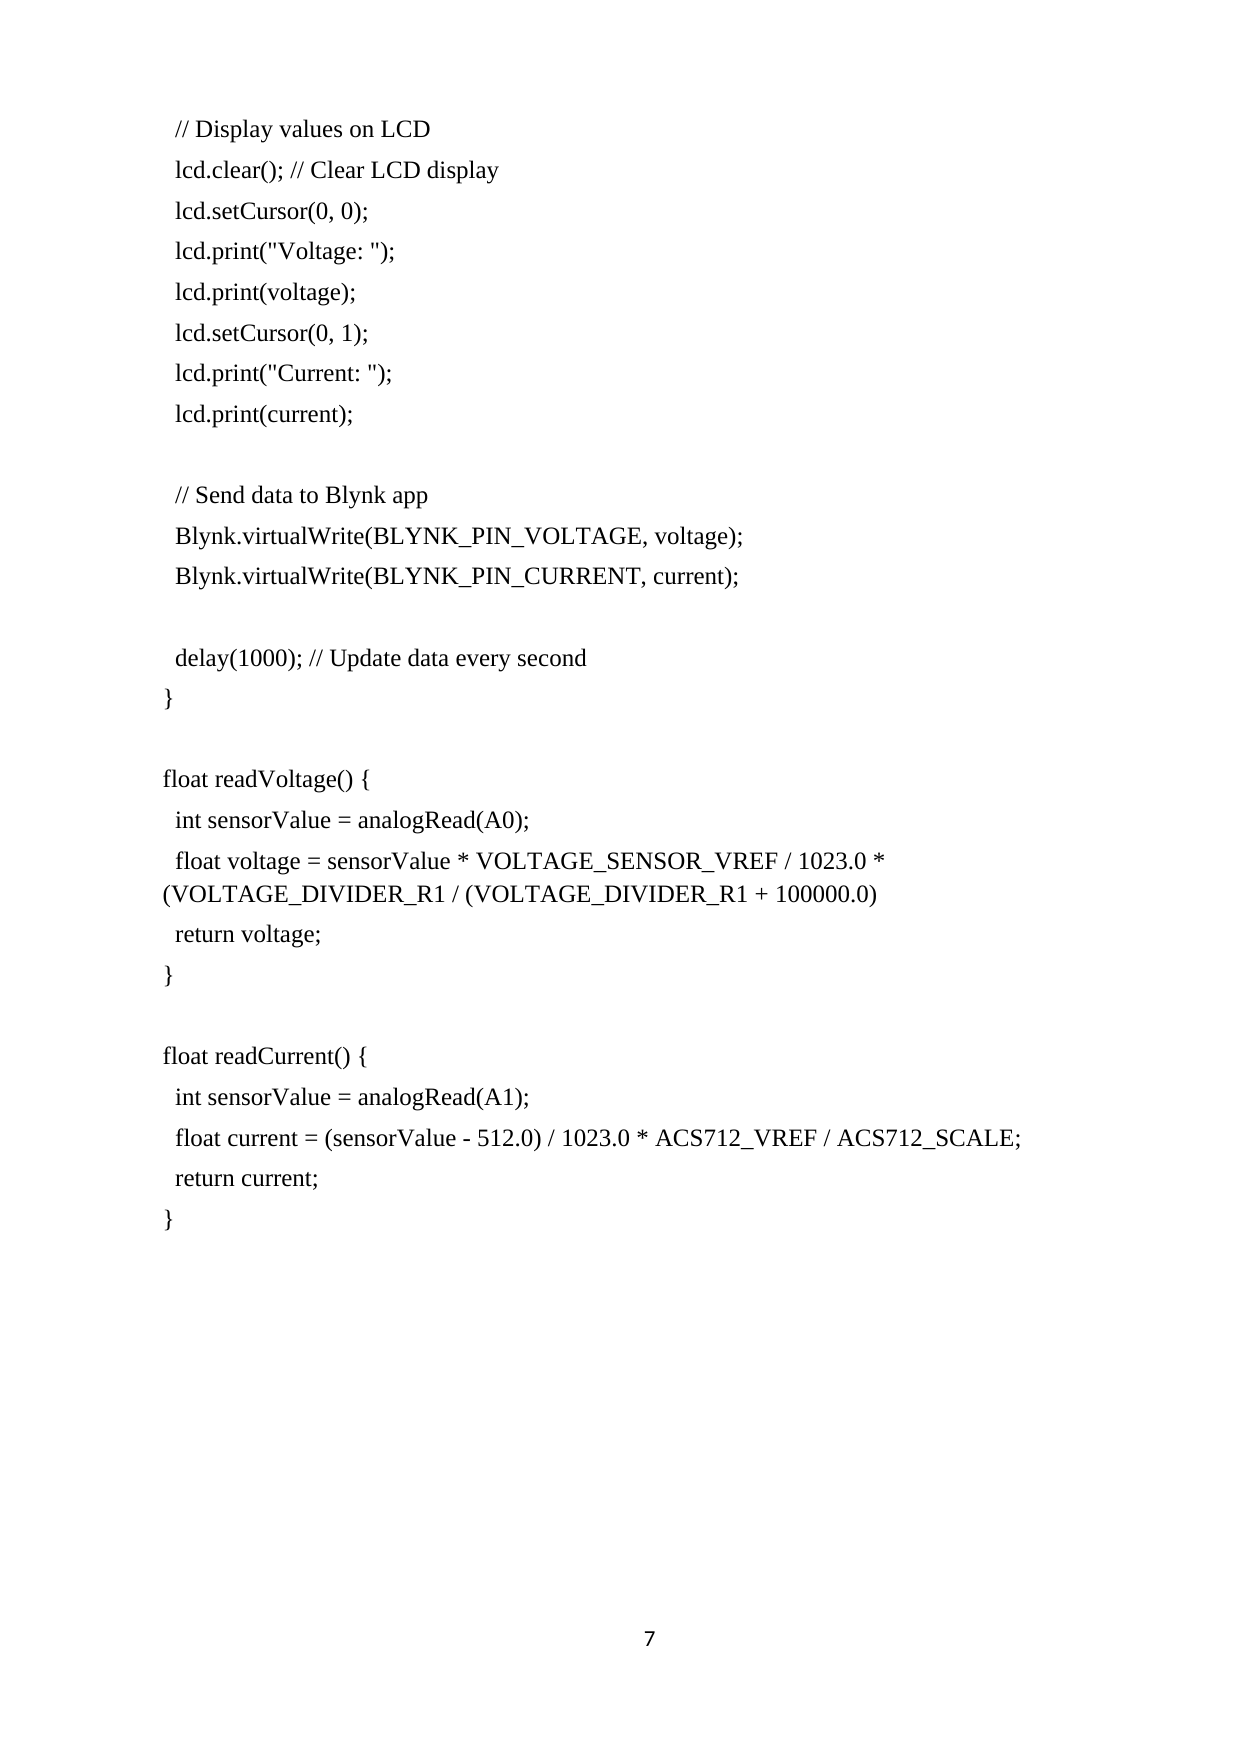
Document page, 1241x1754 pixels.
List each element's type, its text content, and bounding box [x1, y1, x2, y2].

subtitle int sensorValue = analogRead(A1); [162, 1082, 1097, 1111]
subtitle int sensorValue = analogRead(A0); [162, 805, 1097, 834]
subtitle lcd.print("Voltage: "); [162, 236, 1097, 265]
subtitle float readCurrent() { [162, 1041, 1097, 1070]
subtitle delay(1000); // Update data every second [162, 643, 1097, 671]
subtitle return current; [162, 1163, 1097, 1192]
subtitle Blynk.virtualWrite(BLYNK_PIN_CURRENT, current); [162, 561, 1097, 590]
subtitle } [162, 1204, 1097, 1233]
subtitle lcd.print("Current: "); [162, 358, 1097, 387]
subtitle lcd.print(current); [162, 399, 1097, 428]
subtitle lcd.setCursor(0, 0); [162, 196, 1097, 224]
subtitle } [162, 683, 1097, 712]
subtitle // Display values on LCD [162, 114, 1097, 143]
subtitle lcd.print(voltage); [162, 277, 1097, 306]
subtitle return voltage; [162, 919, 1097, 948]
subtitle lcd.setCursor(0, 1); [162, 318, 1097, 346]
subtitle Blynk.virtualWrite(BLYNK_PIN_VOLTAGE, voltage); [162, 521, 1097, 549]
subtitle float voltage = sensorValue * VOLTAGE_SENSOR_VREF / 1023.0 * (VOLTAGE_DIVIDER_R1 / (VOLTAGE_DIVIDER_R1 + 100000.0) [162, 846, 1097, 908]
subtitle // Send data to Blynk app [162, 480, 1097, 509]
subtitle } [162, 960, 1097, 989]
subtitle float readVoltage() { [162, 764, 1097, 793]
subtitle lcd.clear(); // Clear LCD display [162, 155, 1097, 184]
subtitle float current = (sensorValue - 512.0) / 1023.0 * ACS712_VREF / ACS712_SCALE; [162, 1123, 1097, 1151]
